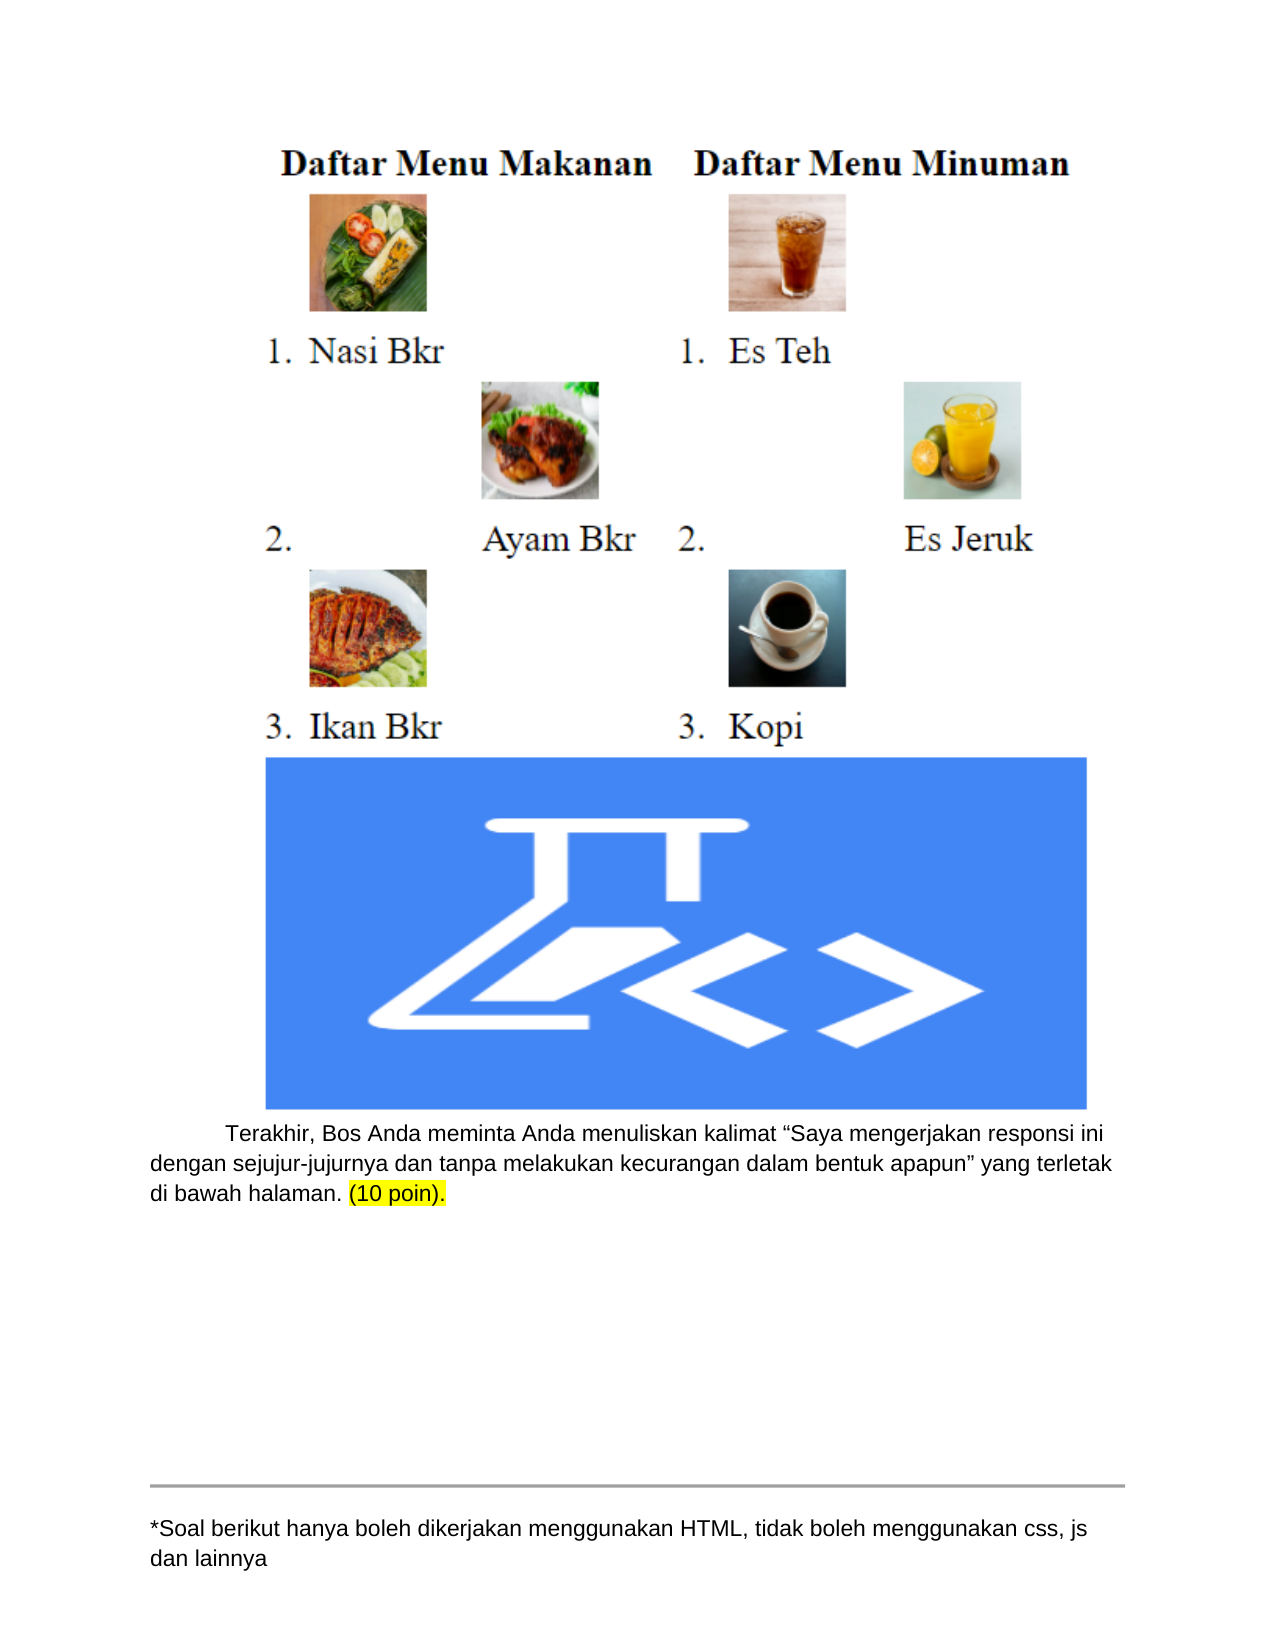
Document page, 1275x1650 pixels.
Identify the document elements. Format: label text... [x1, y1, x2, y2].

text Terakhir, Bos Anda meminta Anda menuliskan kalimat “Saya mengerjakan responsi ini dengan sejujur-jujurnya dan tanpa melakukan kecurangan dalam bentuk apapun” yang terletak di bawah halaman. (10 poin). [150, 1119, 1125, 1206]
picture [241, 150, 1109, 1116]
